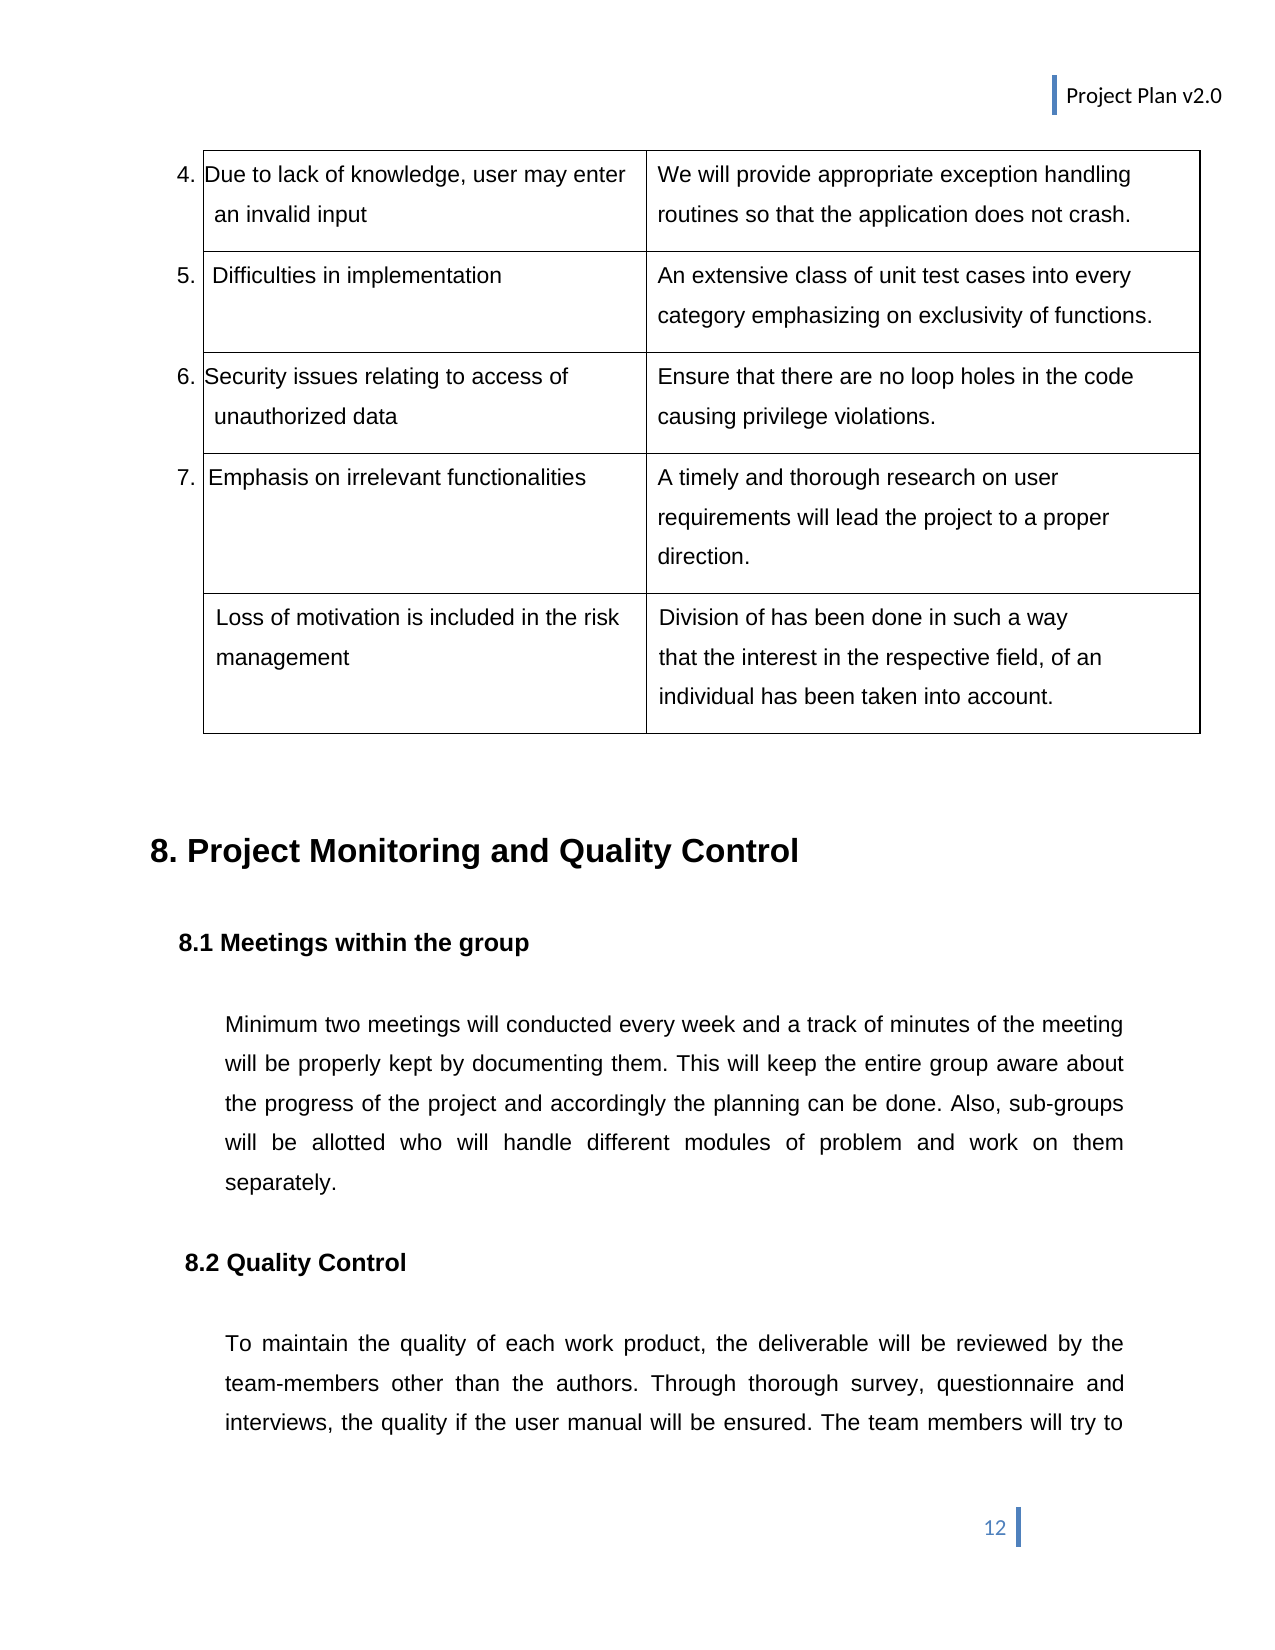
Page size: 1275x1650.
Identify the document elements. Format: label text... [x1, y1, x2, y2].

table_cell We will provide appropriate exception handling routines so that the application does not crash. [647, 151, 1199, 251]
table_cell Ensure that there are no loop holes in the code causing privilege violations. [647, 353, 1199, 452]
table_cell A timely and thorough research on user requirements will lead the project to a proper direction. [647, 454, 1199, 593]
table_cell 5. Difficulties in implementation [204, 252, 646, 352]
table_cell Loss of motivation is included in the risk management [204, 594, 646, 733]
table_cell 7. Emphasis on irrelevant functionalities [204, 454, 646, 593]
table_cell Division of has been done in such a way that the interest in the respective field, of an individual has been taken into account. [647, 594, 1199, 733]
text 8. Project Monitoring and Quality Control [150, 831, 1125, 870]
text 8.1 Meetings within the group [150, 928, 1125, 957]
table_cell 6. Security issues relating to access of unauthorized data [204, 353, 646, 452]
text 8.2 Quality Control [113, 1248, 1125, 1277]
table_cell An extensive class of unit test cases into every category emphasizing on exclusivity of functions. [647, 252, 1199, 352]
text Minimum two meetings will conducted every week and a track of minutes of the meeting will be properly kept by documenting them. This will keep the entire group aware about the progress of the project and accordingly the planning can be done. Also, sub-groups will be allotted who will handle different modules of problem and work on them separately. [225, 1011, 1125, 1195]
table_cell 4. Due to lack of knowledge, user may enter an invalid input [204, 151, 646, 251]
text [225, 1330, 1125, 1436]
